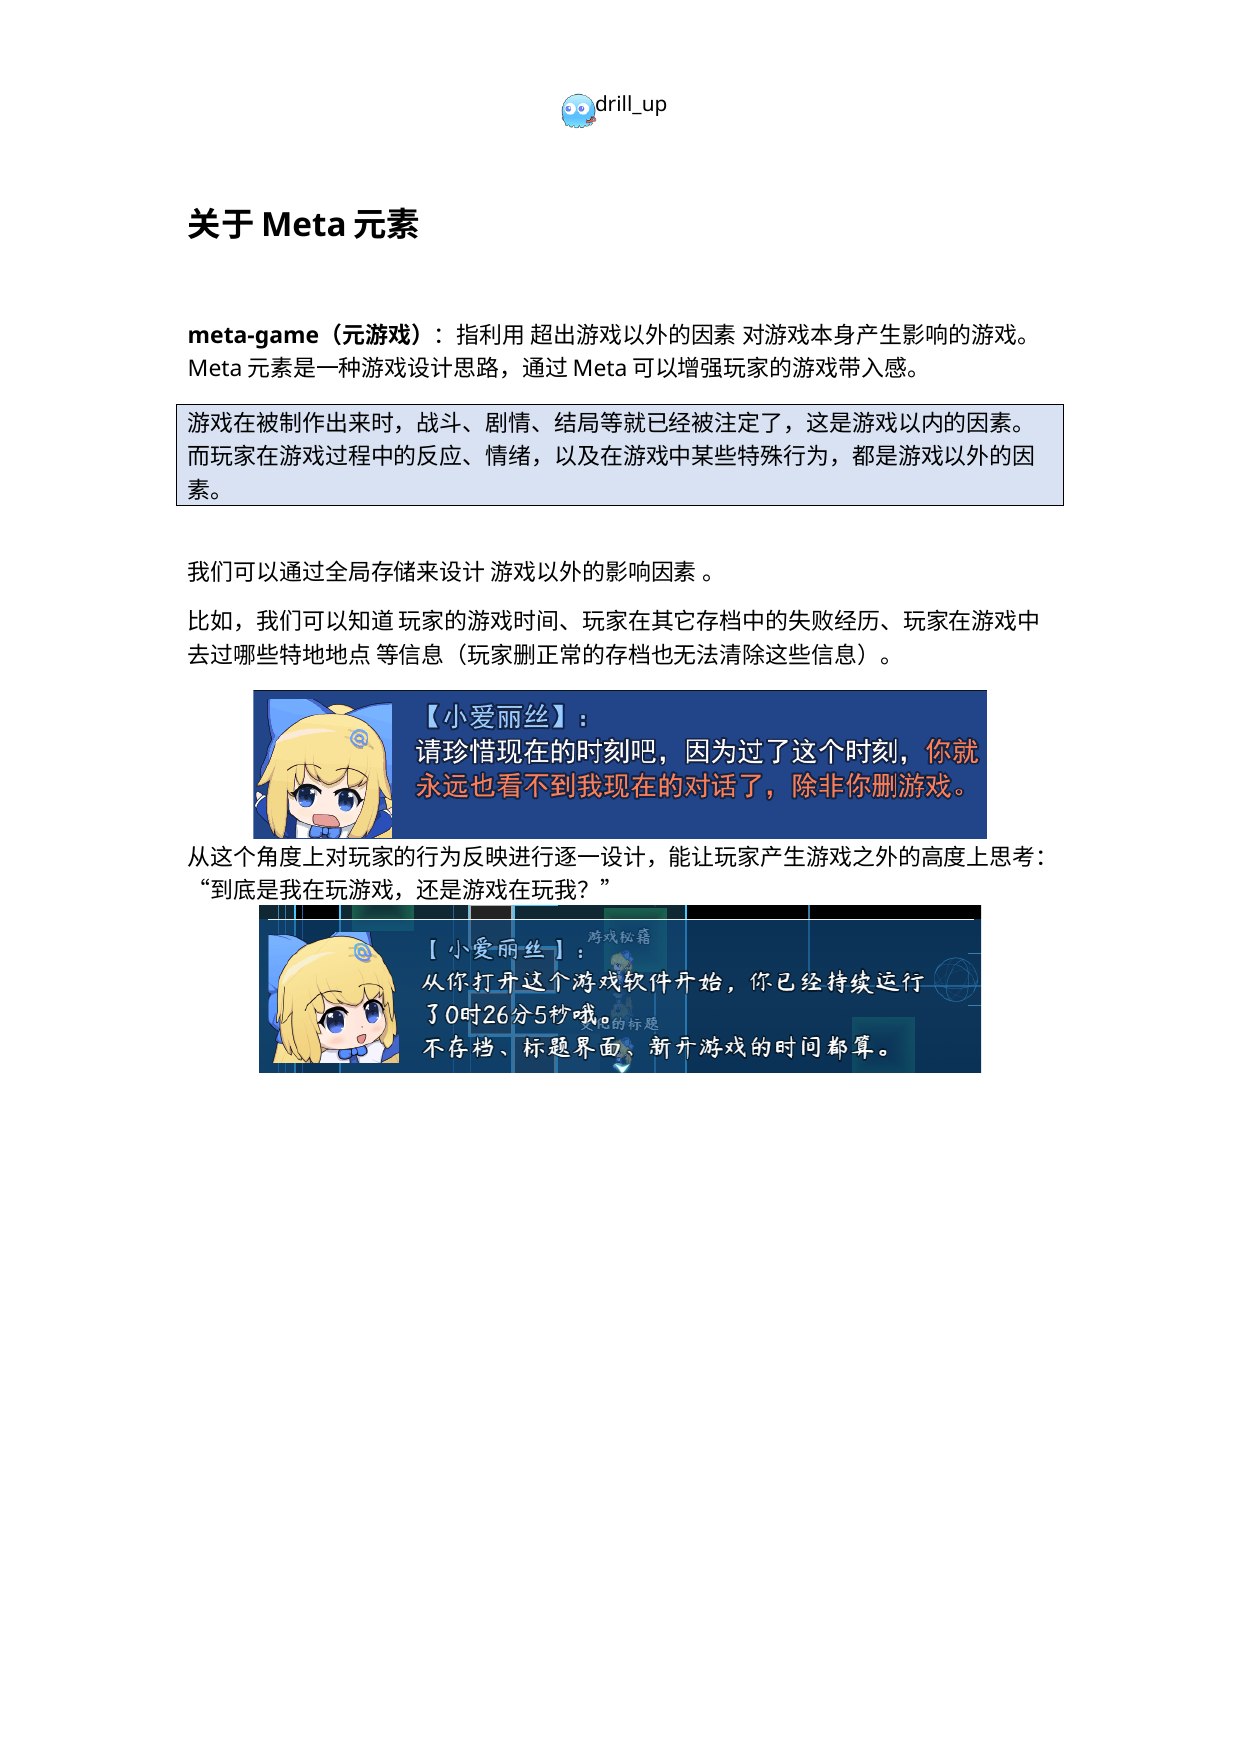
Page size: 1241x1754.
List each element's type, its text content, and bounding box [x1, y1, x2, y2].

table_header 游戏在被制作出来时，战斗、剧情、结局等就已经被注定了，这是游戏以内的因素。 而玩家在游戏过程中的反应、情绪，以及在游戏中某些特殊行为，都是游戏以外的因素。 [177, 405, 1063, 505]
text meta-game（元游戏）：指利用 超出游戏以外的因素 对游戏本身产生影响的游戏。 [187, 316, 1053, 350]
picture [253, 690, 987, 839]
text 从这个角度上对玩家的行为反映进行逐一设计，能让玩家产生游戏之外的高度上思考：“到底是我在玩游戏，还是游戏在玩我？” [187, 839, 1053, 905]
picture [556, 88, 597, 130]
picture [259, 905, 982, 1073]
text 比如，我们可以知道 玩家的游戏时间、玩家在其它存档中的失败经历、玩家在游戏中去过哪些特地地点 等信息（玩家删正常的存档也无法清除这些信息）。 [187, 603, 1053, 670]
subtitle 关于Meta元素 [187, 189, 1053, 254]
text Meta元素是一种游戏设计思路，通过Meta可以增强玩家的游戏带入感。 [187, 350, 1053, 383]
text 我们可以通过全局存储来设计 游戏以外的影响因素 。 [187, 538, 1053, 603]
